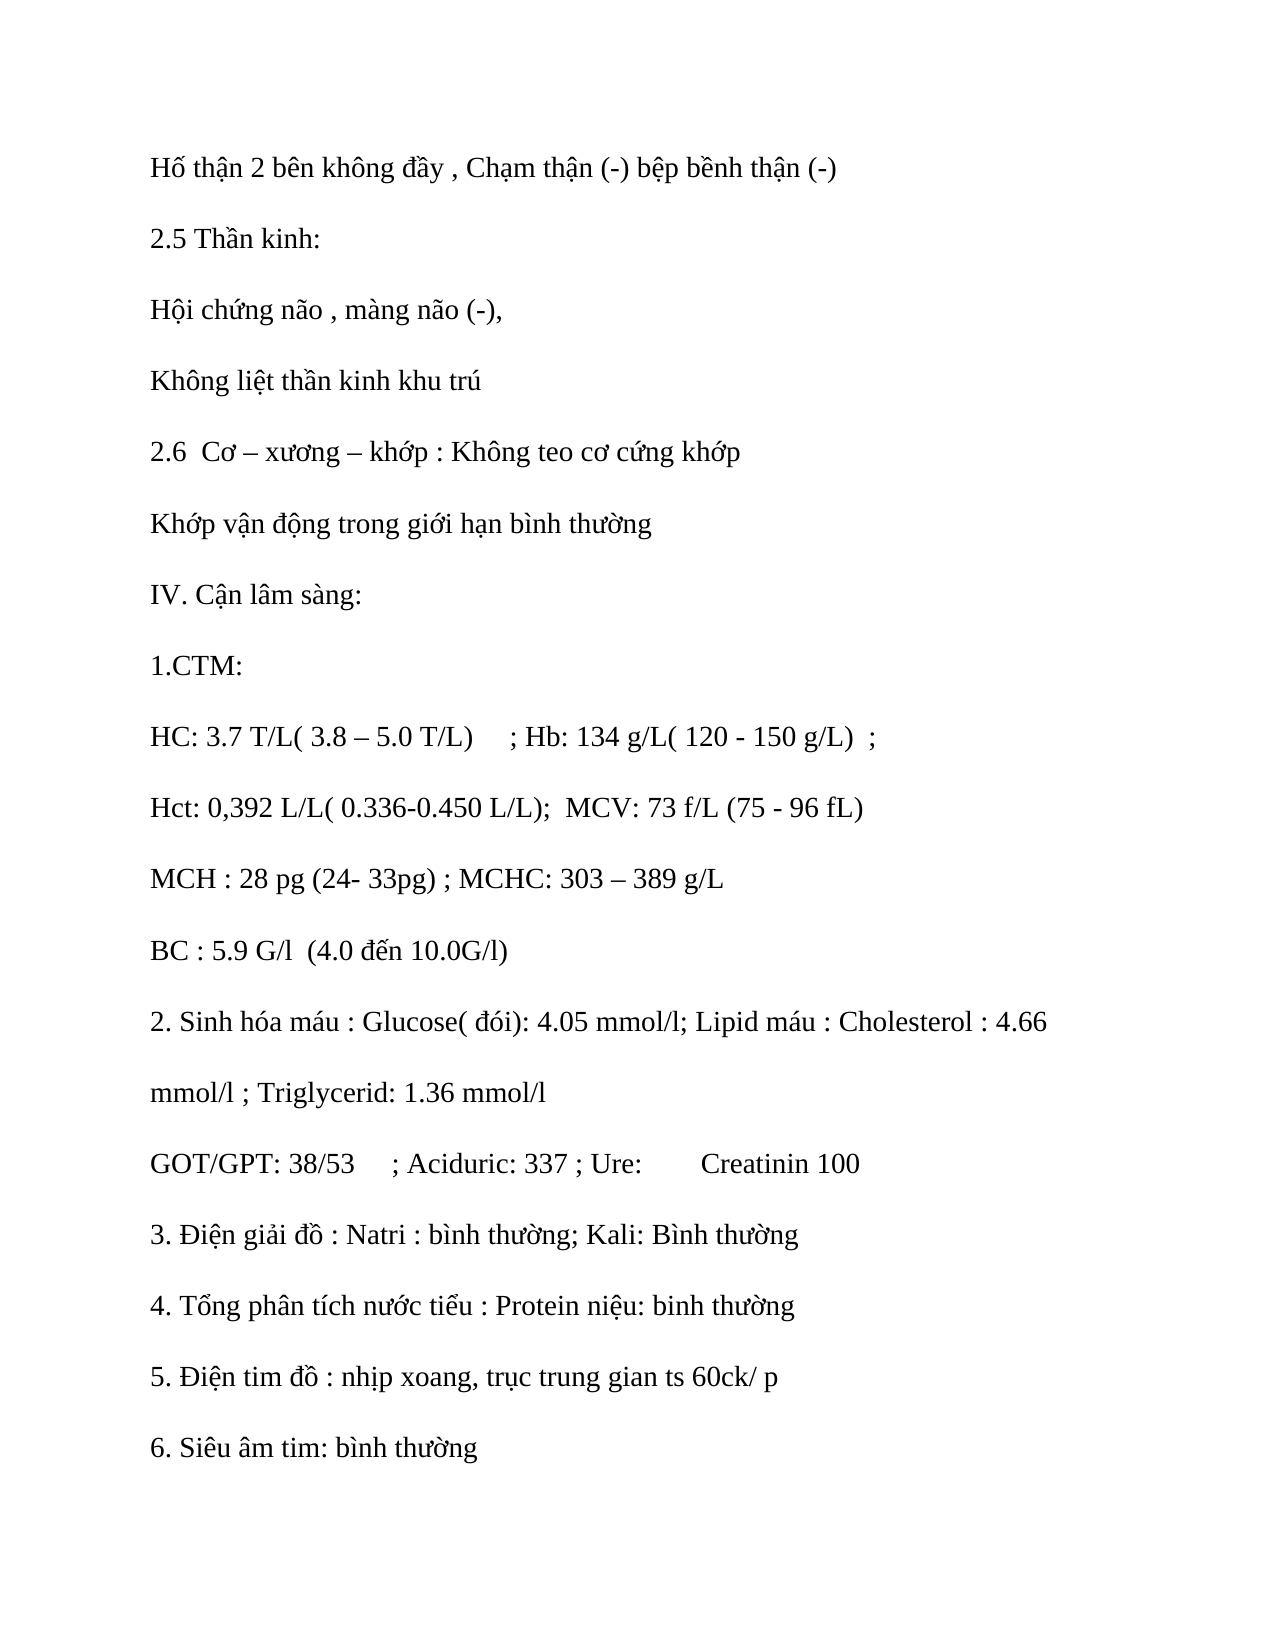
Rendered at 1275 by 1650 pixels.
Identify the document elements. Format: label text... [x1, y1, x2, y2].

text MCH : 28 pg (24- 33pg) ; MCHC: 303 – 389 g/L [150, 861, 1125, 895]
text 3. Điện giải đồ : Natri : bình thường; Kali: Bình thường [150, 1217, 1125, 1251]
text Khớp vận động trong giới hạn bình thường [150, 506, 1125, 539]
text Hct: 0,392 L/L( 0.336-0.450 L/L); MCV: 73 f/L (75 - 96 fL) [150, 790, 1125, 824]
text IV. Cận lâm sàng: [150, 577, 1125, 610]
text 6. Siêu âm tim: bình thường [150, 1431, 1125, 1464]
text GOT/GPT: 38/53 ; Aciduric: 337 ; Ure: Creatinin 100 [150, 1146, 1125, 1179]
text 2.6 Cơ – xương – khớp : Không teo cơ cứng khớp [150, 434, 1125, 468]
text Hố thận 2 bên không đầy , Chạm thận (-) bệp bềnh thận (-) [150, 150, 1125, 183]
text 2.5 Thần kinh: [150, 221, 1125, 255]
text 1.CTM: [150, 648, 1125, 682]
text Không liệt thần kinh khu trú [150, 363, 1125, 397]
text mmol/l ; Triglycerid: 1.36 mmol/l [150, 1075, 1125, 1108]
text HC: 3.7 T/L( 3.8 – 5.0 T/L) ; Hb: 134 g/L( 120 - 150 g/L) ; [150, 719, 1125, 753]
text BC : 5.9 G/l (4.0 đến 10.0G/l) [150, 933, 1125, 966]
text 2. Sinh hóa máu : Glucose( đói): 4.05 mmol/l; Lipid máu : Cholesterol : 4.66 [150, 1004, 1125, 1037]
text Hội chứng não , màng não (-), [150, 292, 1125, 326]
text 5. Điện tim đồ : nhịp xoang, trục trung gian ts 60ck/ p [150, 1359, 1125, 1393]
text 4. Tổng phân tích nước tiểu : Protein niệu: binh thường [150, 1288, 1125, 1322]
